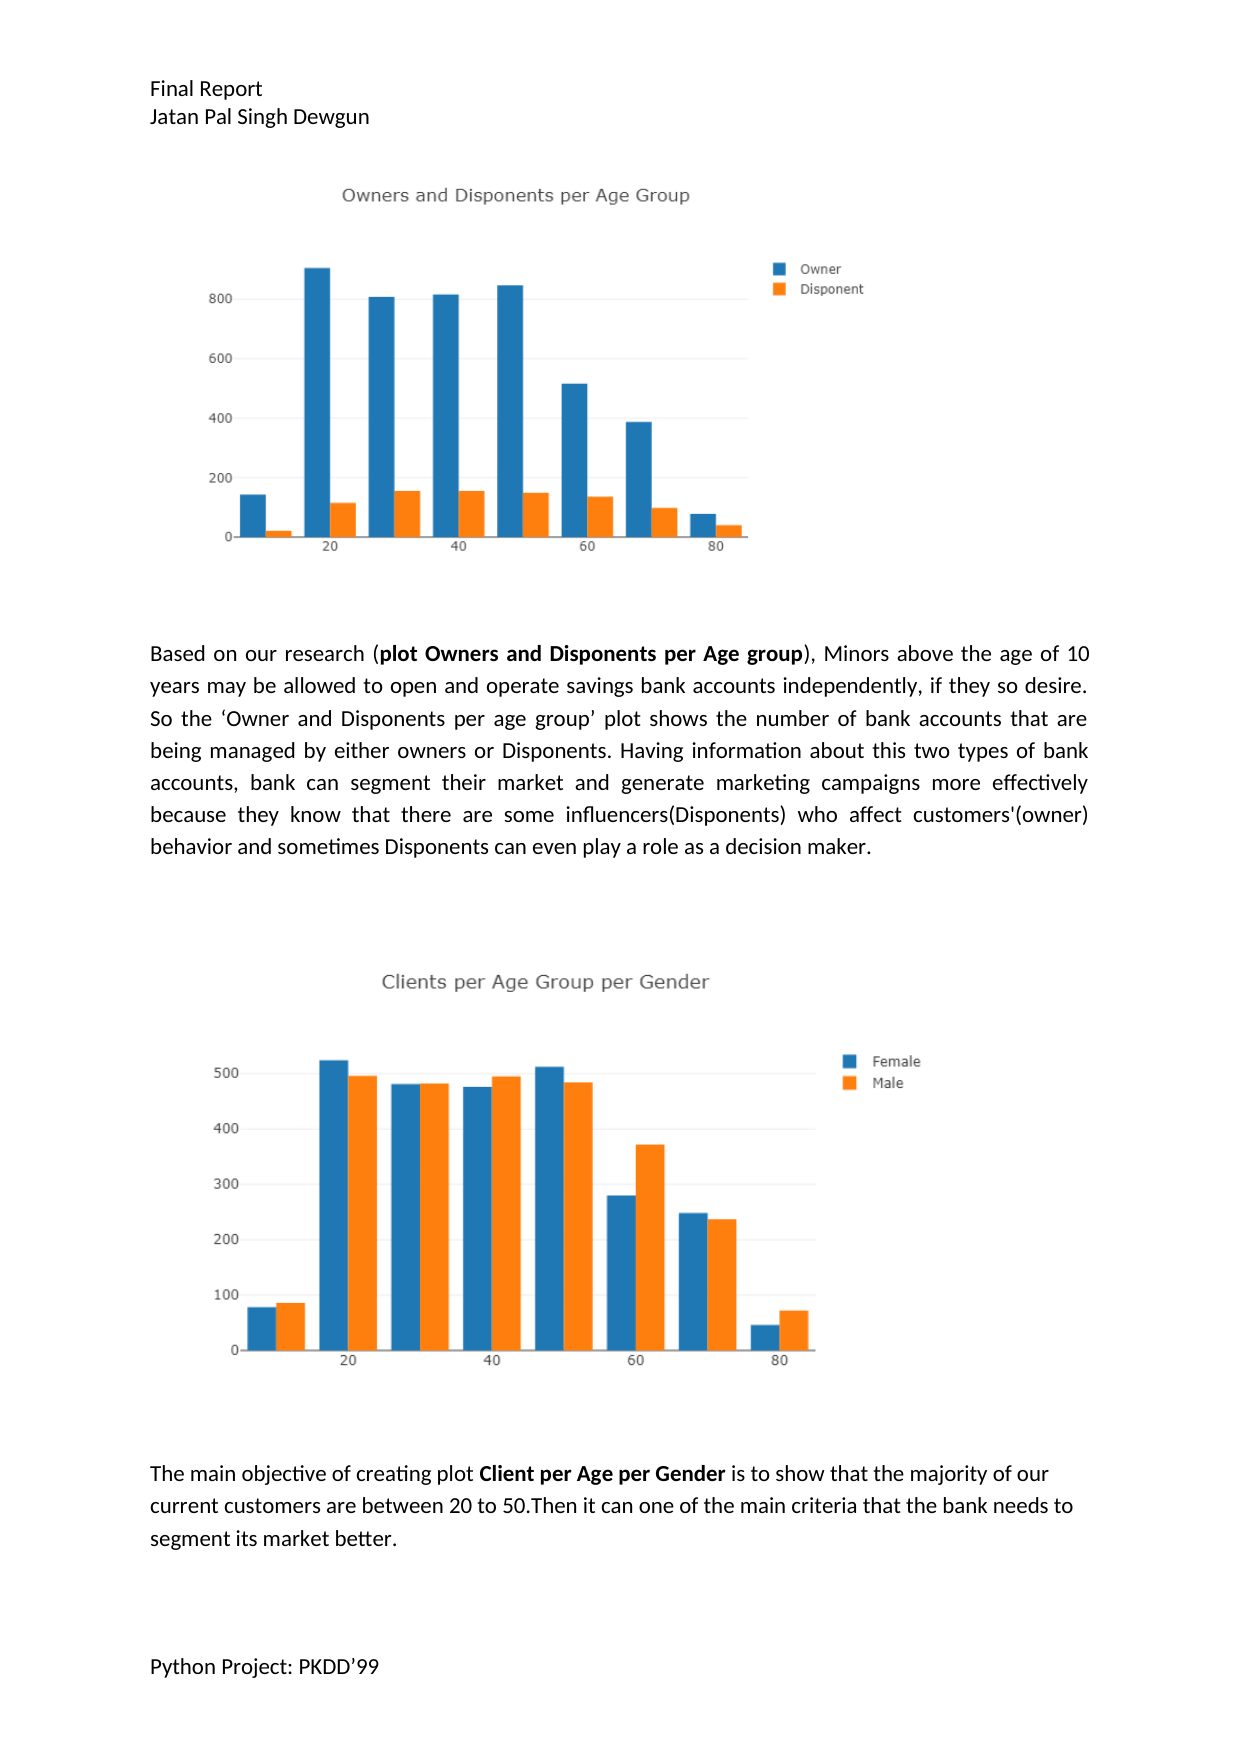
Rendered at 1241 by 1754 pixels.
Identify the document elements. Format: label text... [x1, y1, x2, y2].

picture [150, 932, 941, 1441]
picture [150, 150, 882, 621]
text Based on our research (plot Owners and Disponents per Age group), Minors above the age of 10 years may be allowed to open and operate savings bank accounts independently, if they so desire. So the ‘Owner and Disponents per age group’ plot shows the number of bank accounts that are being managed by either owners or Disponents. Having information about this two types of bank accounts, bank can segment their market and generate marketing campaigns more effectively because they know that there are some influencers(Disponents) who affect customers'(owner) behavior and sometimes Disponents can even play a role as a decision maker. [150, 639, 1090, 860]
text The main objective of creating plot Client per Age per Gender is to show that the majority of our current customers are between 20 to 50.Then it can one of the main criteria that the bank needs to segment its market better. [150, 1459, 1090, 1552]
